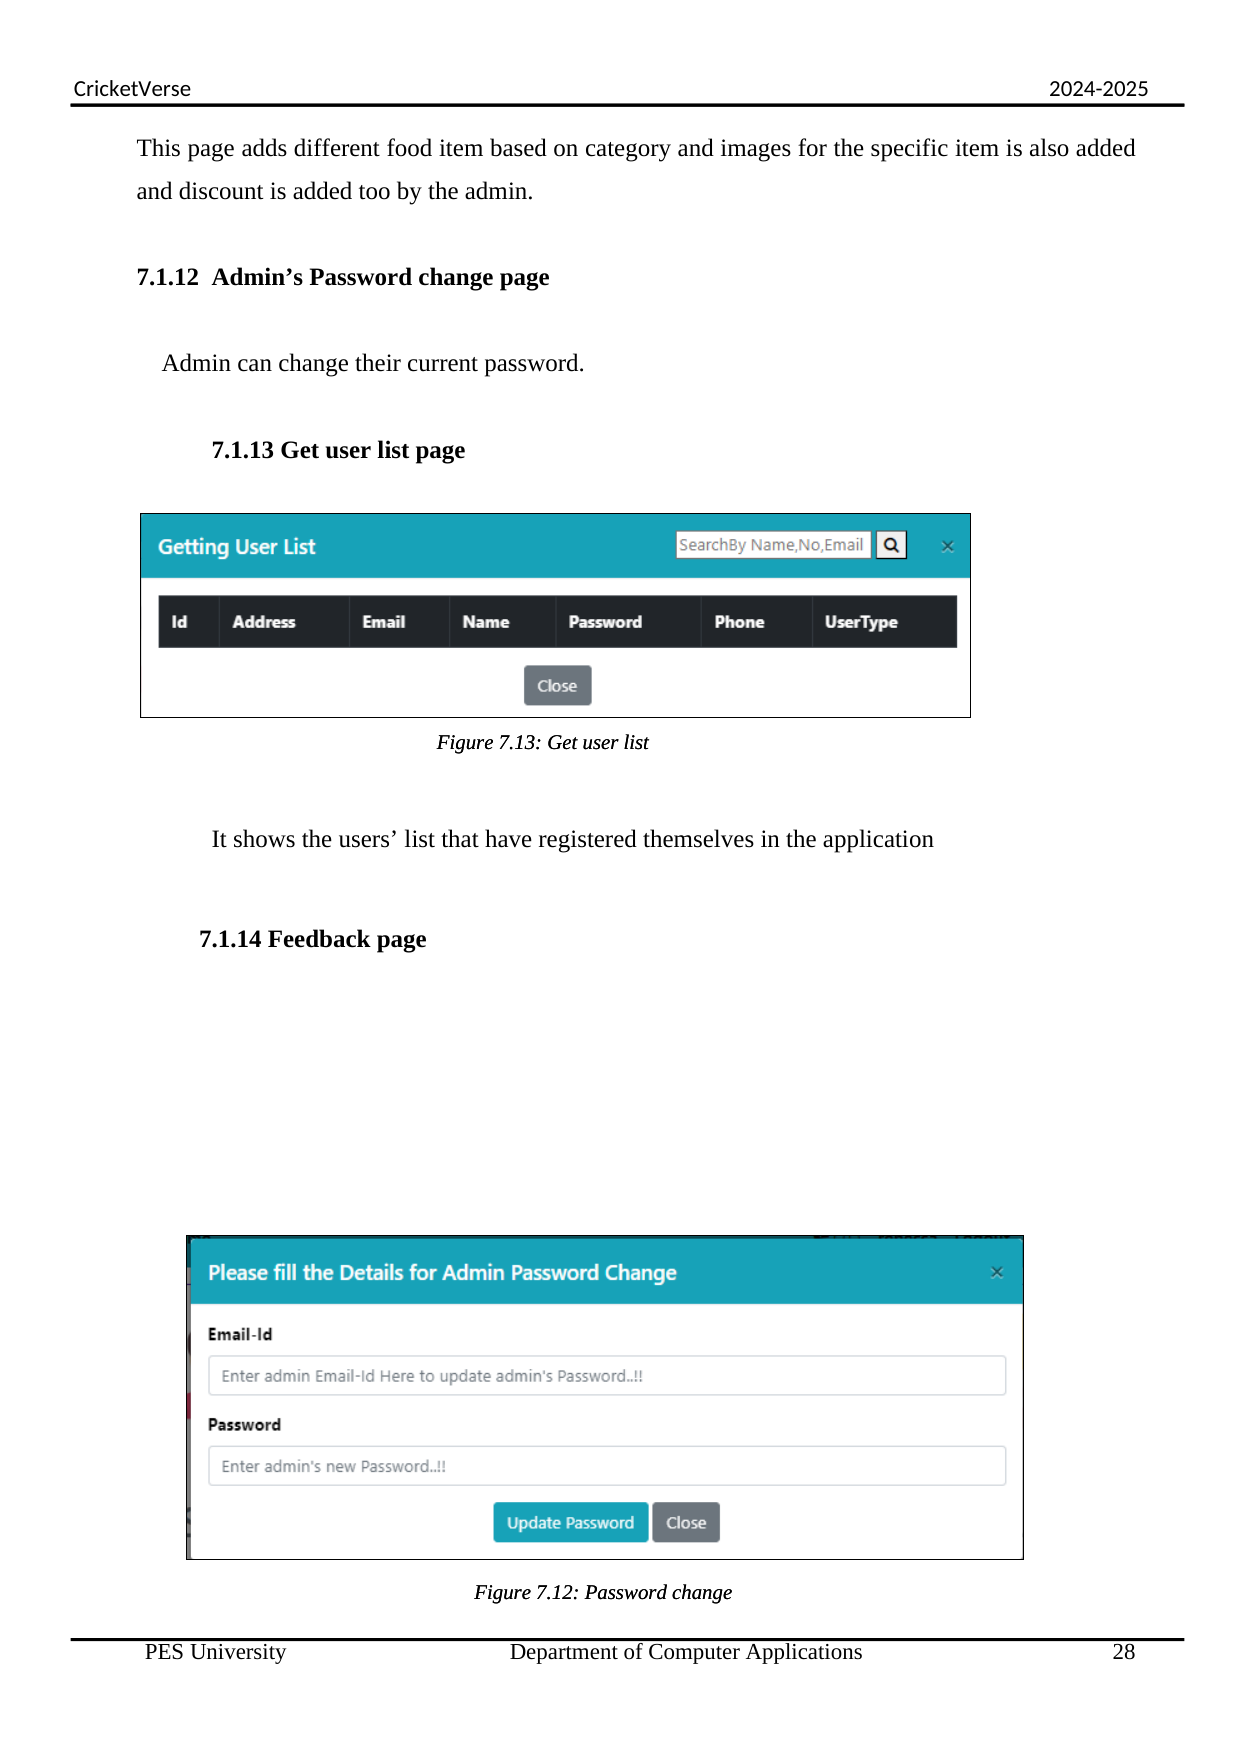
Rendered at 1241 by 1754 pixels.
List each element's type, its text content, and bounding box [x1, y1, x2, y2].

text Admin can change their current password. [136, 348, 1137, 377]
picture [141, 514, 970, 717]
text 7.1.12 Admin’s Password change page [136, 262, 1137, 291]
picture [187, 1236, 1023, 1559]
text It shows the users’ list that have registered themselves in the application [136, 824, 1137, 853]
text 7.1.14 Feedback page [136, 924, 1137, 953]
text This page adds different food item based on category and images for the specific item is also added and discount is added too by the admin. [136, 133, 1137, 205]
text 7.1.13 Get user list page [136, 435, 1137, 463]
